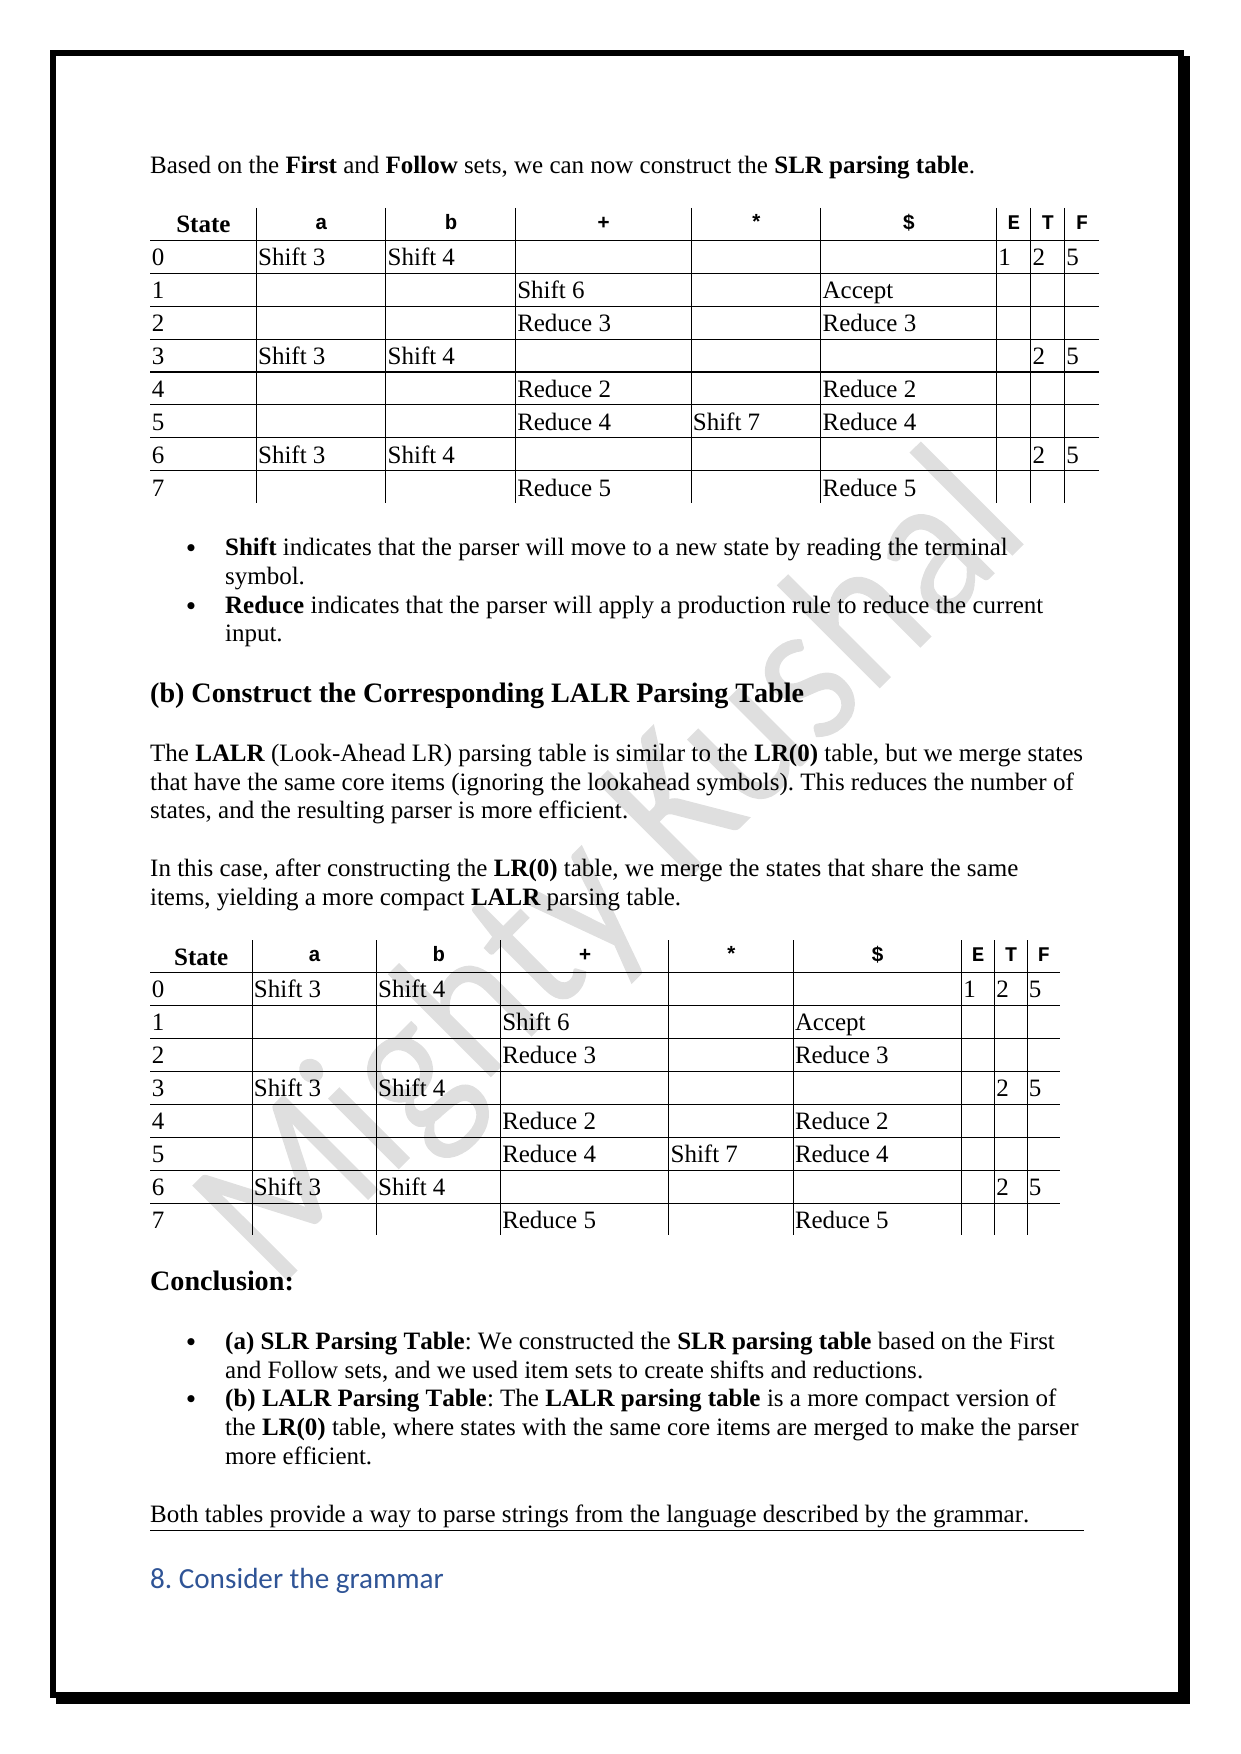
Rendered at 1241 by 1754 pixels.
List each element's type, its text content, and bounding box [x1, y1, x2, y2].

list (b) LALR Parsing Table: The LALR parsing table is a more compact version of the LR(0) table, where states with the same core items are merged to make the parser more efficient. [187, 1383, 1084, 1470]
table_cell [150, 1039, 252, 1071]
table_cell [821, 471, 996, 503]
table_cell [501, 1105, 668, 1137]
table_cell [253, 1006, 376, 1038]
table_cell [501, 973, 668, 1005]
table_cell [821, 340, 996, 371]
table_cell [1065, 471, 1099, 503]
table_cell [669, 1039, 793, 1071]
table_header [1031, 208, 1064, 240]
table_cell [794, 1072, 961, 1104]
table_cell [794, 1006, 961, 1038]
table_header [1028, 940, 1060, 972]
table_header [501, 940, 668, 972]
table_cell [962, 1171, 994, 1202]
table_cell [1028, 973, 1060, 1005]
text (b) Construct the Corresponding LALR Parsing Table [150, 676, 1084, 709]
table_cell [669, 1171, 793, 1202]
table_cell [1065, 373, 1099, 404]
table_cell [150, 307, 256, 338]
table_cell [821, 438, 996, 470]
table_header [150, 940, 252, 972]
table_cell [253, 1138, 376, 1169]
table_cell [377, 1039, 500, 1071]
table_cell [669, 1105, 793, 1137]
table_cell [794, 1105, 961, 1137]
text Both tables provide a way to parse strings from the language described by the grammar. [150, 1499, 1084, 1530]
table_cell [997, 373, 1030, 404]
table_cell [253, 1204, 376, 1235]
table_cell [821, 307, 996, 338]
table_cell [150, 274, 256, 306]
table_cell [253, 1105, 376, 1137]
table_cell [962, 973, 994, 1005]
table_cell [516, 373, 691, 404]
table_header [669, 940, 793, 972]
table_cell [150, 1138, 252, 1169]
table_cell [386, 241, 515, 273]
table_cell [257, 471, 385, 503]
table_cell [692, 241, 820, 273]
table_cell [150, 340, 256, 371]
text The LALR (Look-Ahead LR) parsing table is similar to the LR(0) table, but we merge states that have the same core items (ignoring the lookahead symbols). This reduces the number of states, and the resulting parser is more efficient. [150, 738, 1084, 824]
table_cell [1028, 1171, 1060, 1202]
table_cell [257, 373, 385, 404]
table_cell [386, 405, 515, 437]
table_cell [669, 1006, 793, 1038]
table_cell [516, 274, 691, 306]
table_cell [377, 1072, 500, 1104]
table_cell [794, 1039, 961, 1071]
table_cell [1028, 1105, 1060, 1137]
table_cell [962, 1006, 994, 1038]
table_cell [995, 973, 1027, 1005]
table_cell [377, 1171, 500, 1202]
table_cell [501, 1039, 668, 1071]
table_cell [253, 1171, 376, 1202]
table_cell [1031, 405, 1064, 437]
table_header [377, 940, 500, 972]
list Shift indicates that the parser will move to a new state by reading the terminal symbol. [187, 532, 1084, 590]
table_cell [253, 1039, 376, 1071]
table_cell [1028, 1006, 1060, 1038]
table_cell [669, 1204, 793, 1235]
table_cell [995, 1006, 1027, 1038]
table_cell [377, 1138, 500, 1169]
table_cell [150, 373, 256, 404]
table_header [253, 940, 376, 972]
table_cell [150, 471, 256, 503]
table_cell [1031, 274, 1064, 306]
text Based on the First and Follow sets, we can now construct the SLR parsing table. [150, 150, 1084, 179]
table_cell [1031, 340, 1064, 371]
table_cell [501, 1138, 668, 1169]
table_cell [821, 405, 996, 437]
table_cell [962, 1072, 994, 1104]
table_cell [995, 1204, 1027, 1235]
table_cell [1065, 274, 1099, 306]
text Conclusion: [150, 1264, 1084, 1297]
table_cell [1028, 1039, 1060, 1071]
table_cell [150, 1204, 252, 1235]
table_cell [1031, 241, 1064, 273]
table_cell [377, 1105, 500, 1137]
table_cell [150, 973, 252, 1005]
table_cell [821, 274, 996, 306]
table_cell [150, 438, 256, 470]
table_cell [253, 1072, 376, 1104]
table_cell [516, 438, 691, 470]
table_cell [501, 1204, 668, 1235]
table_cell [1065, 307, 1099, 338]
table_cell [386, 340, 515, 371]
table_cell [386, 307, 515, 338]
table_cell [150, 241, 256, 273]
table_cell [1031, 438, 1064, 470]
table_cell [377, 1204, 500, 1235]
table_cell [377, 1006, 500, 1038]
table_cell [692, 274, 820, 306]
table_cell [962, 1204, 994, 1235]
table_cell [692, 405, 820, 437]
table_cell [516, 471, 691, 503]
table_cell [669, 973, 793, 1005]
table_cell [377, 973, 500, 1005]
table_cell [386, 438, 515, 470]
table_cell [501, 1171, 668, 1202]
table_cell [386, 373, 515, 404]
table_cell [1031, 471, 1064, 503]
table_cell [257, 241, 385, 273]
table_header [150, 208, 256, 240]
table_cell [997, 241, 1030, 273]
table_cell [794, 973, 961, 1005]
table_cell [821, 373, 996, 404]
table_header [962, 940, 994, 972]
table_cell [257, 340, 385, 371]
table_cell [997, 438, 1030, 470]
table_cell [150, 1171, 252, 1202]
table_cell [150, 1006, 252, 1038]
text In this case, after constructing the LR(0) table, we merge the states that share the same items, yielding a more compact LALR parsing table. [150, 853, 1084, 911]
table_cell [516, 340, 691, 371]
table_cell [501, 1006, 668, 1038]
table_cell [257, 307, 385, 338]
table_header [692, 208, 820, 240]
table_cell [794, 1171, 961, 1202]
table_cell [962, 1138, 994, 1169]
text 8. Consider the grammar [150, 1561, 1084, 1596]
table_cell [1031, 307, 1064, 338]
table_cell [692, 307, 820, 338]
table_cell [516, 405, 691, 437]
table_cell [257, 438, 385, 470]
list Reduce indicates that the parser will apply a production rule to reduce the current input. [187, 590, 1084, 647]
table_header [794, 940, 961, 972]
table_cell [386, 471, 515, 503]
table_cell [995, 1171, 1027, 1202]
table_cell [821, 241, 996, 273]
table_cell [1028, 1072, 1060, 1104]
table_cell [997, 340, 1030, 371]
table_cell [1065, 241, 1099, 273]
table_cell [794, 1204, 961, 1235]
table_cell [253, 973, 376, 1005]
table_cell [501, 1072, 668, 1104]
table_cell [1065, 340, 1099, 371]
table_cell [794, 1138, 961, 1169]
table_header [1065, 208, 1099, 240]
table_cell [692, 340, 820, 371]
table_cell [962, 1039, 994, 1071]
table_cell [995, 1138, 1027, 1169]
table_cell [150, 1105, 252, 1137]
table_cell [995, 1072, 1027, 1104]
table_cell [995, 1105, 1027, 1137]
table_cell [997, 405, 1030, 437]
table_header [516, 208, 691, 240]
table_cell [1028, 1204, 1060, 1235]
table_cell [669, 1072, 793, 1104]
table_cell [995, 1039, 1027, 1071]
list (a) SLR Parsing Table: We constructed the SLR parsing table based on the First and Follow sets, and we used item sets to create shifts and reductions. [187, 1326, 1084, 1383]
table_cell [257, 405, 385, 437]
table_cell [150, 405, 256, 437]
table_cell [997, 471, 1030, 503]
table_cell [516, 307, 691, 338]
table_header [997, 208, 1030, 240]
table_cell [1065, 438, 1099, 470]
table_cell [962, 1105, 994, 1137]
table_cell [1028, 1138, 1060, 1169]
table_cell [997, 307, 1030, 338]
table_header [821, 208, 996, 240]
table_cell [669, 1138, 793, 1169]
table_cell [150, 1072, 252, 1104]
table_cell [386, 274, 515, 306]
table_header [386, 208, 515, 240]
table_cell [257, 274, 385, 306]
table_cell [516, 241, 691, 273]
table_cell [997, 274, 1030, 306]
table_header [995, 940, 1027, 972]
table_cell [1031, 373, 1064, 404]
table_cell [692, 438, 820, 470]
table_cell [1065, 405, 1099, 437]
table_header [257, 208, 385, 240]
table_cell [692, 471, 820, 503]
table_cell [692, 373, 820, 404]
